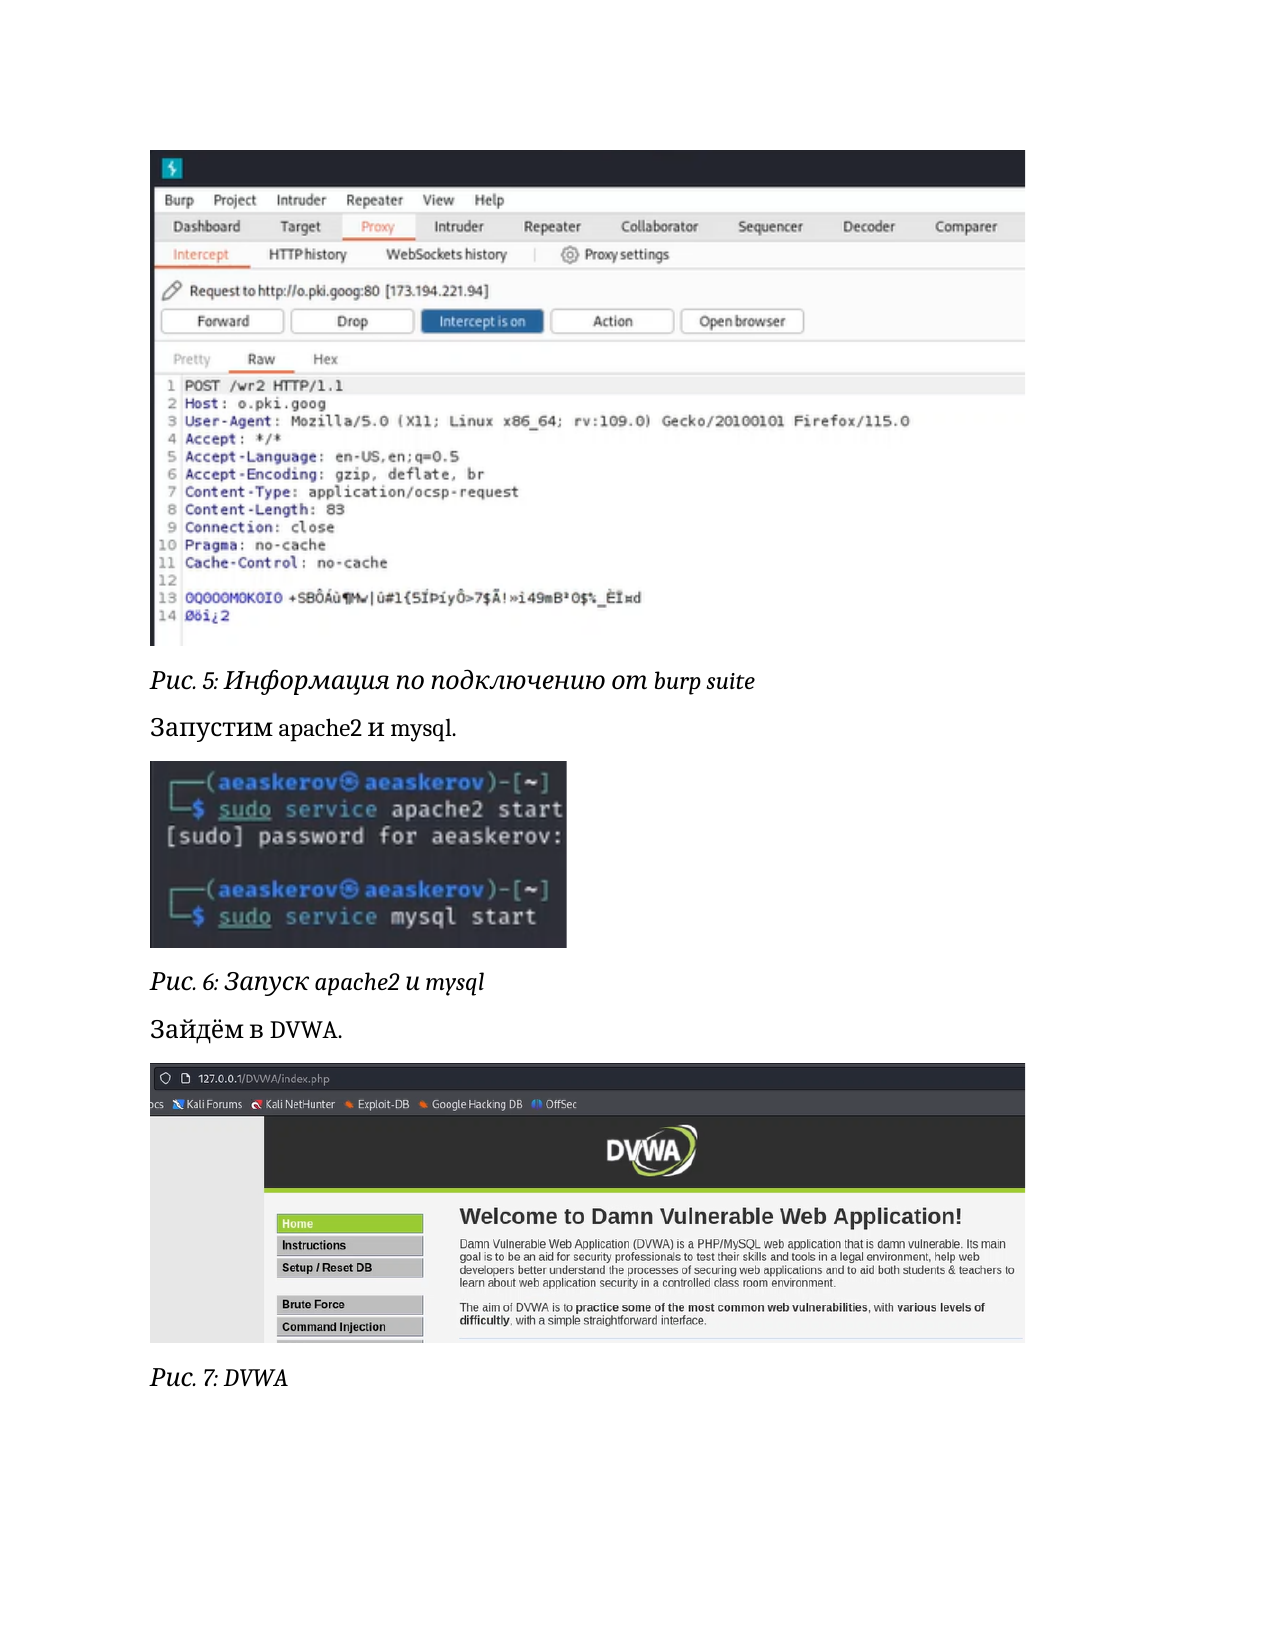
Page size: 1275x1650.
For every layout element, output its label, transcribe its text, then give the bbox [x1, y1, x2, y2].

picture [150, 1063, 1025, 1343]
picture [150, 761, 567, 948]
text Рис. 7: DVWA [150, 1363, 1125, 1392]
text Рис. 5: Информация по подключению от burp suite [150, 667, 1125, 696]
text Запустим apache2 и mysql. [150, 714, 1125, 743]
text Рис. 6: Запуск apache2 и mysql [150, 968, 1125, 997]
text Зайдём в DVWA. [150, 1016, 1125, 1044]
picture [150, 150, 1025, 646]
